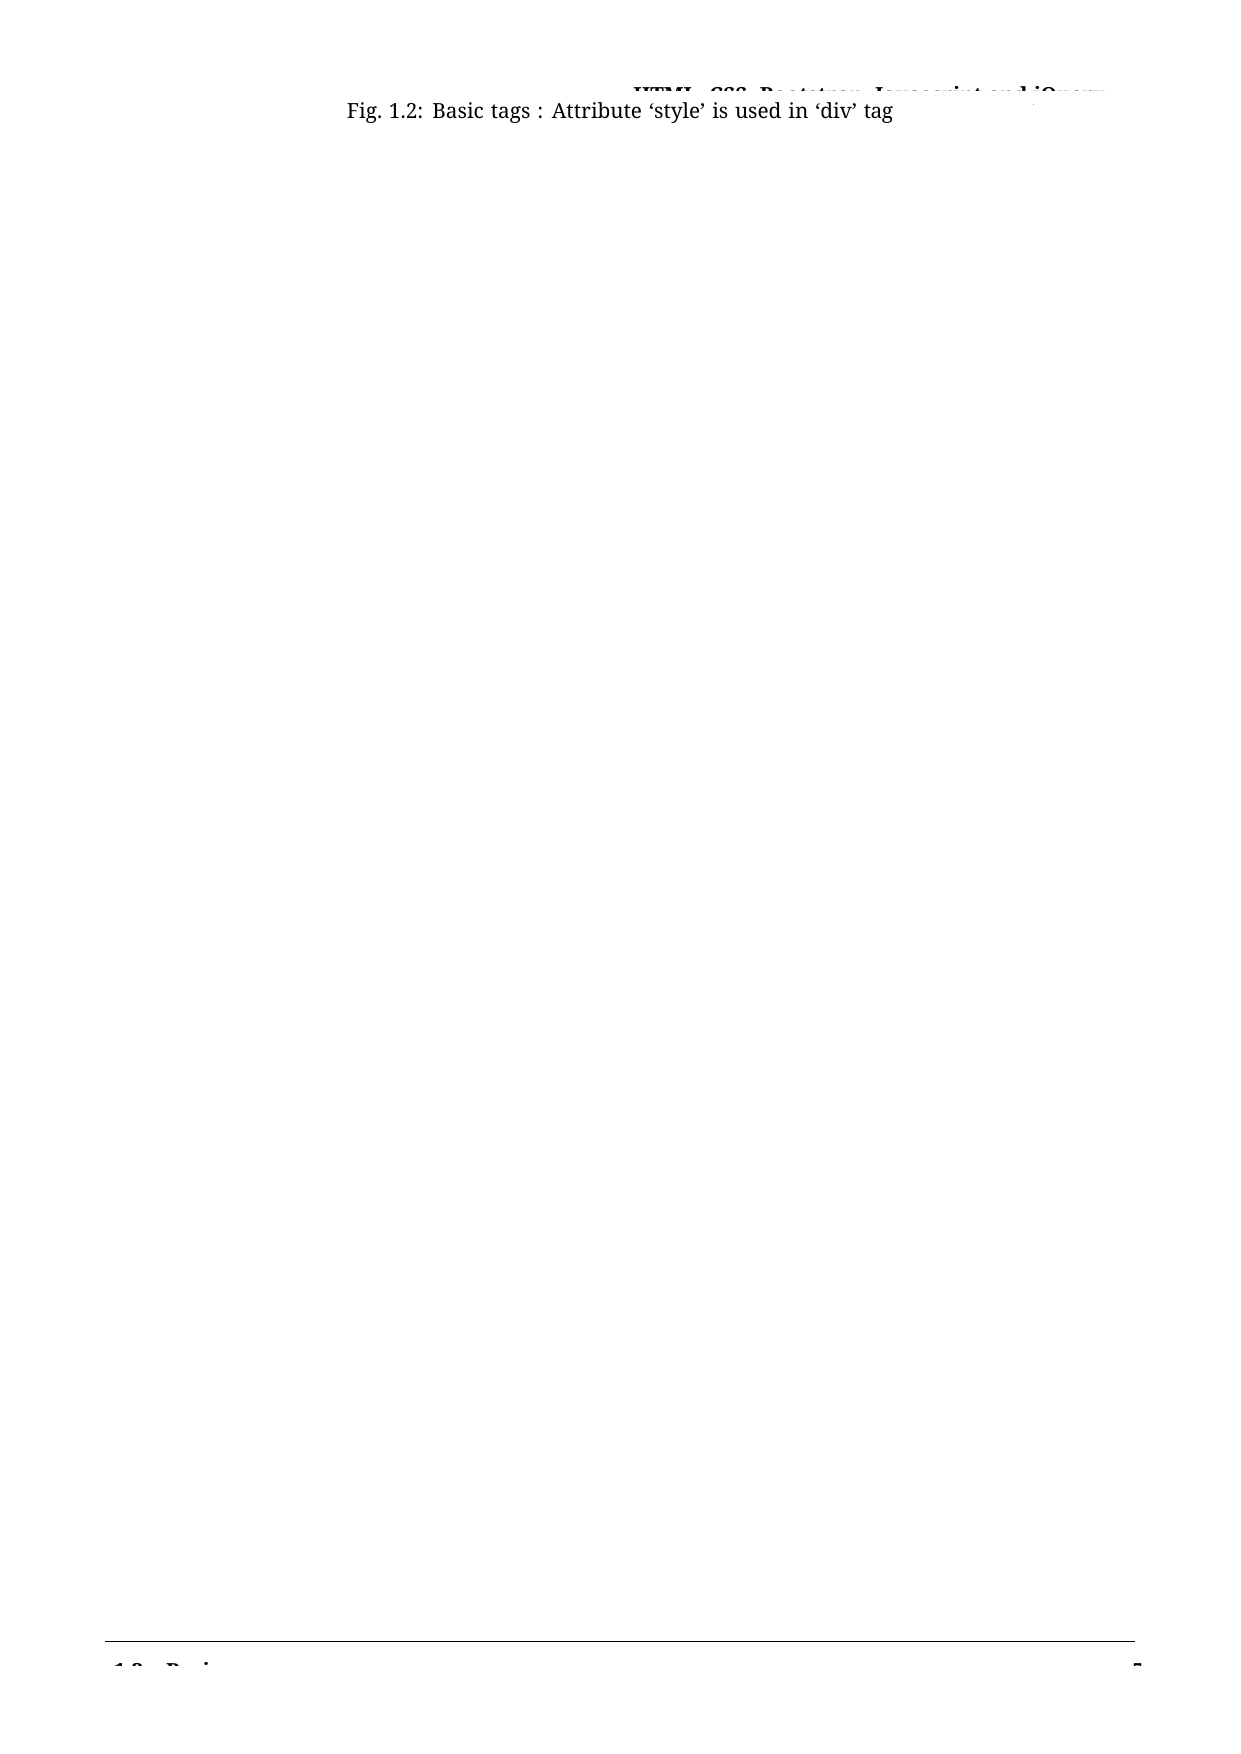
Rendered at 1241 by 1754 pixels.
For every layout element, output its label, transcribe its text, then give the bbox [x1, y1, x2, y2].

subtitle Fig. 1.2: Basic tags : Attribute ‘style’ is used in ‘div’ tag [164, 96, 1076, 124]
